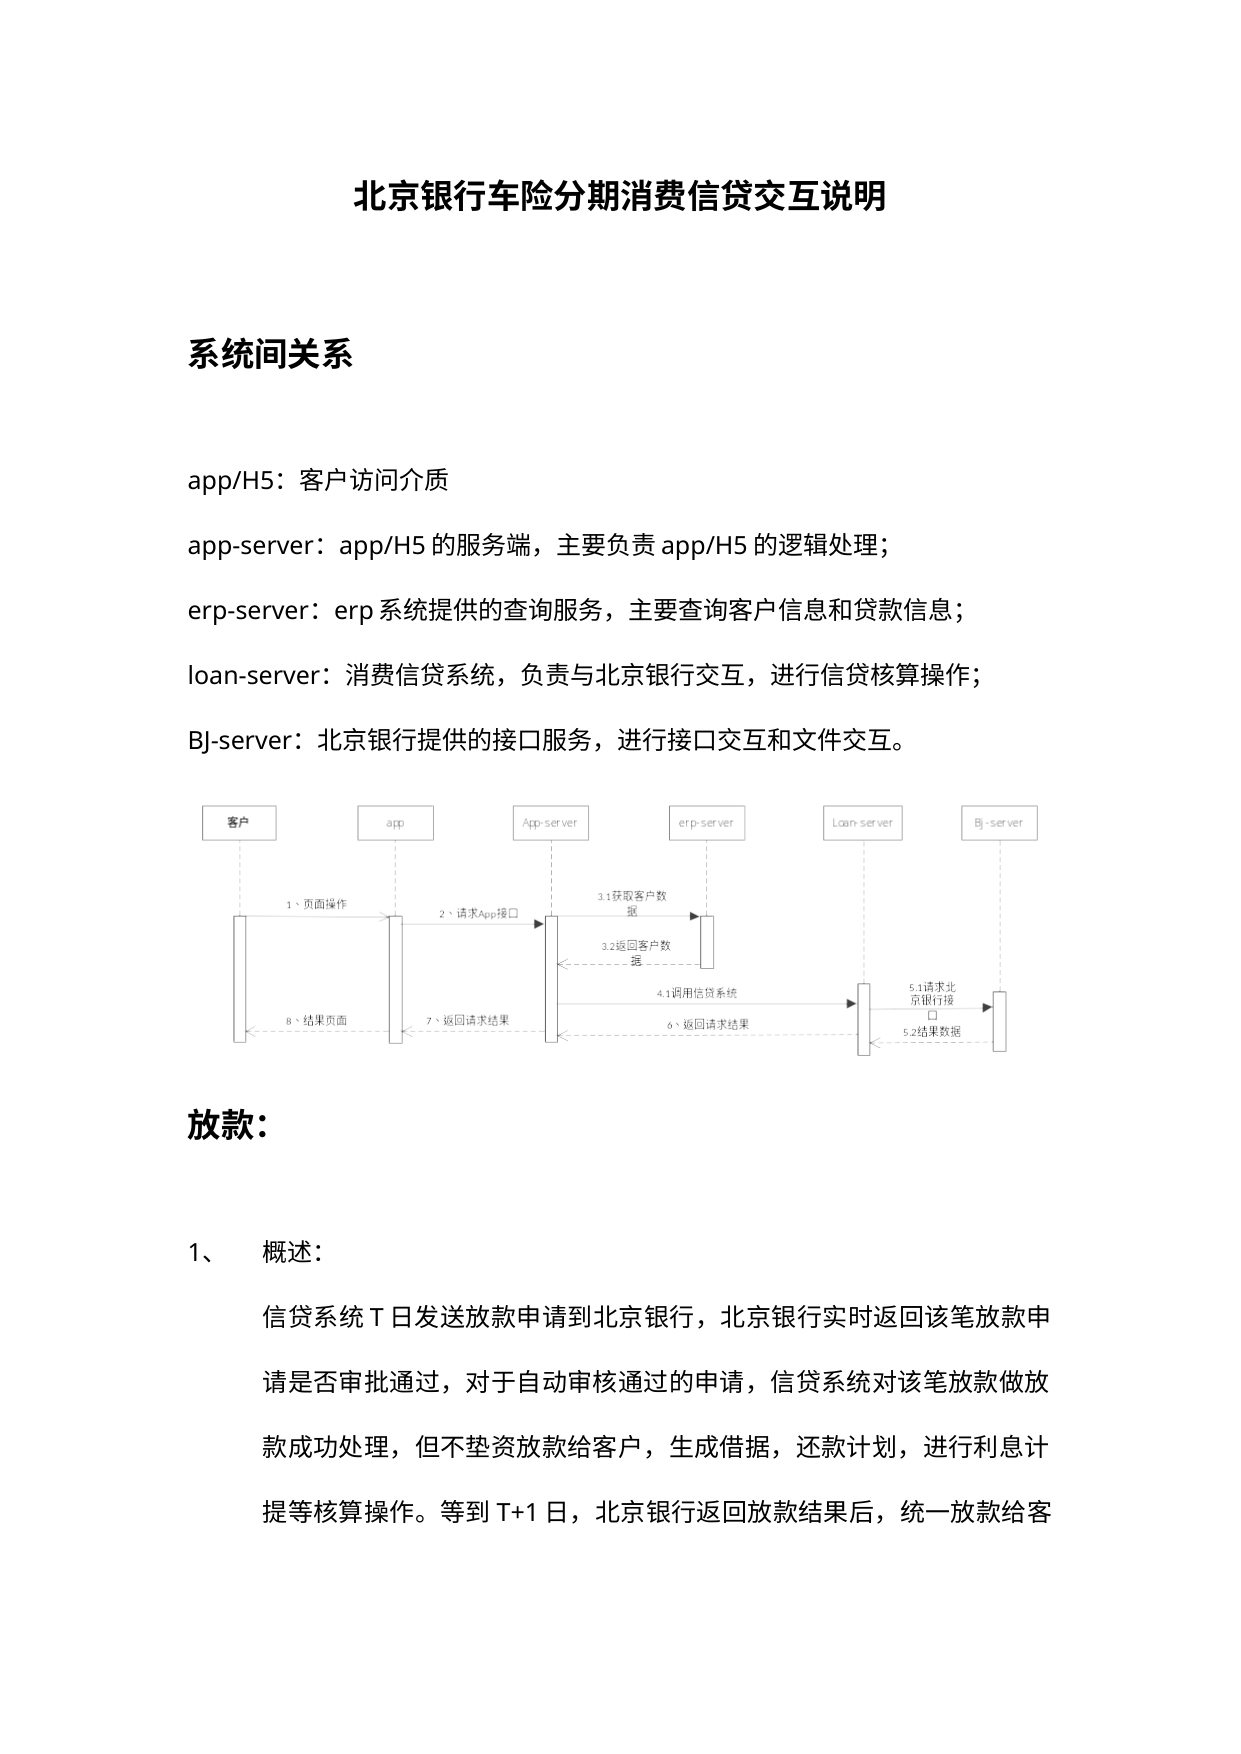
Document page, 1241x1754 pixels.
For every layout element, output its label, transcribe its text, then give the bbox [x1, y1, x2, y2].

text 北京银行车险分期消费信贷交互说明 [187, 162, 1053, 227]
subtitle 放款： [187, 1091, 1053, 1156]
subtitle 系统间关系 [187, 319, 1053, 384]
text app-server：app/H5的服务端，主要负责app/H5的逻辑处理； [187, 511, 1053, 576]
list 概述： [187, 1218, 1053, 1283]
text loan-server：消费信贷系统，负责与北京银行交互，进行信贷核算操作； [187, 641, 1053, 706]
text app/H5：客户访问介质 [187, 446, 1053, 511]
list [262, 1283, 1053, 1543]
text BJ-server：北京银行提供的接口服务，进行接口交互和文件交互。 [187, 706, 1053, 771]
text erp-server：erp系统提供的查询服务，主要查询客户信息和贷款信息； [187, 576, 1053, 641]
